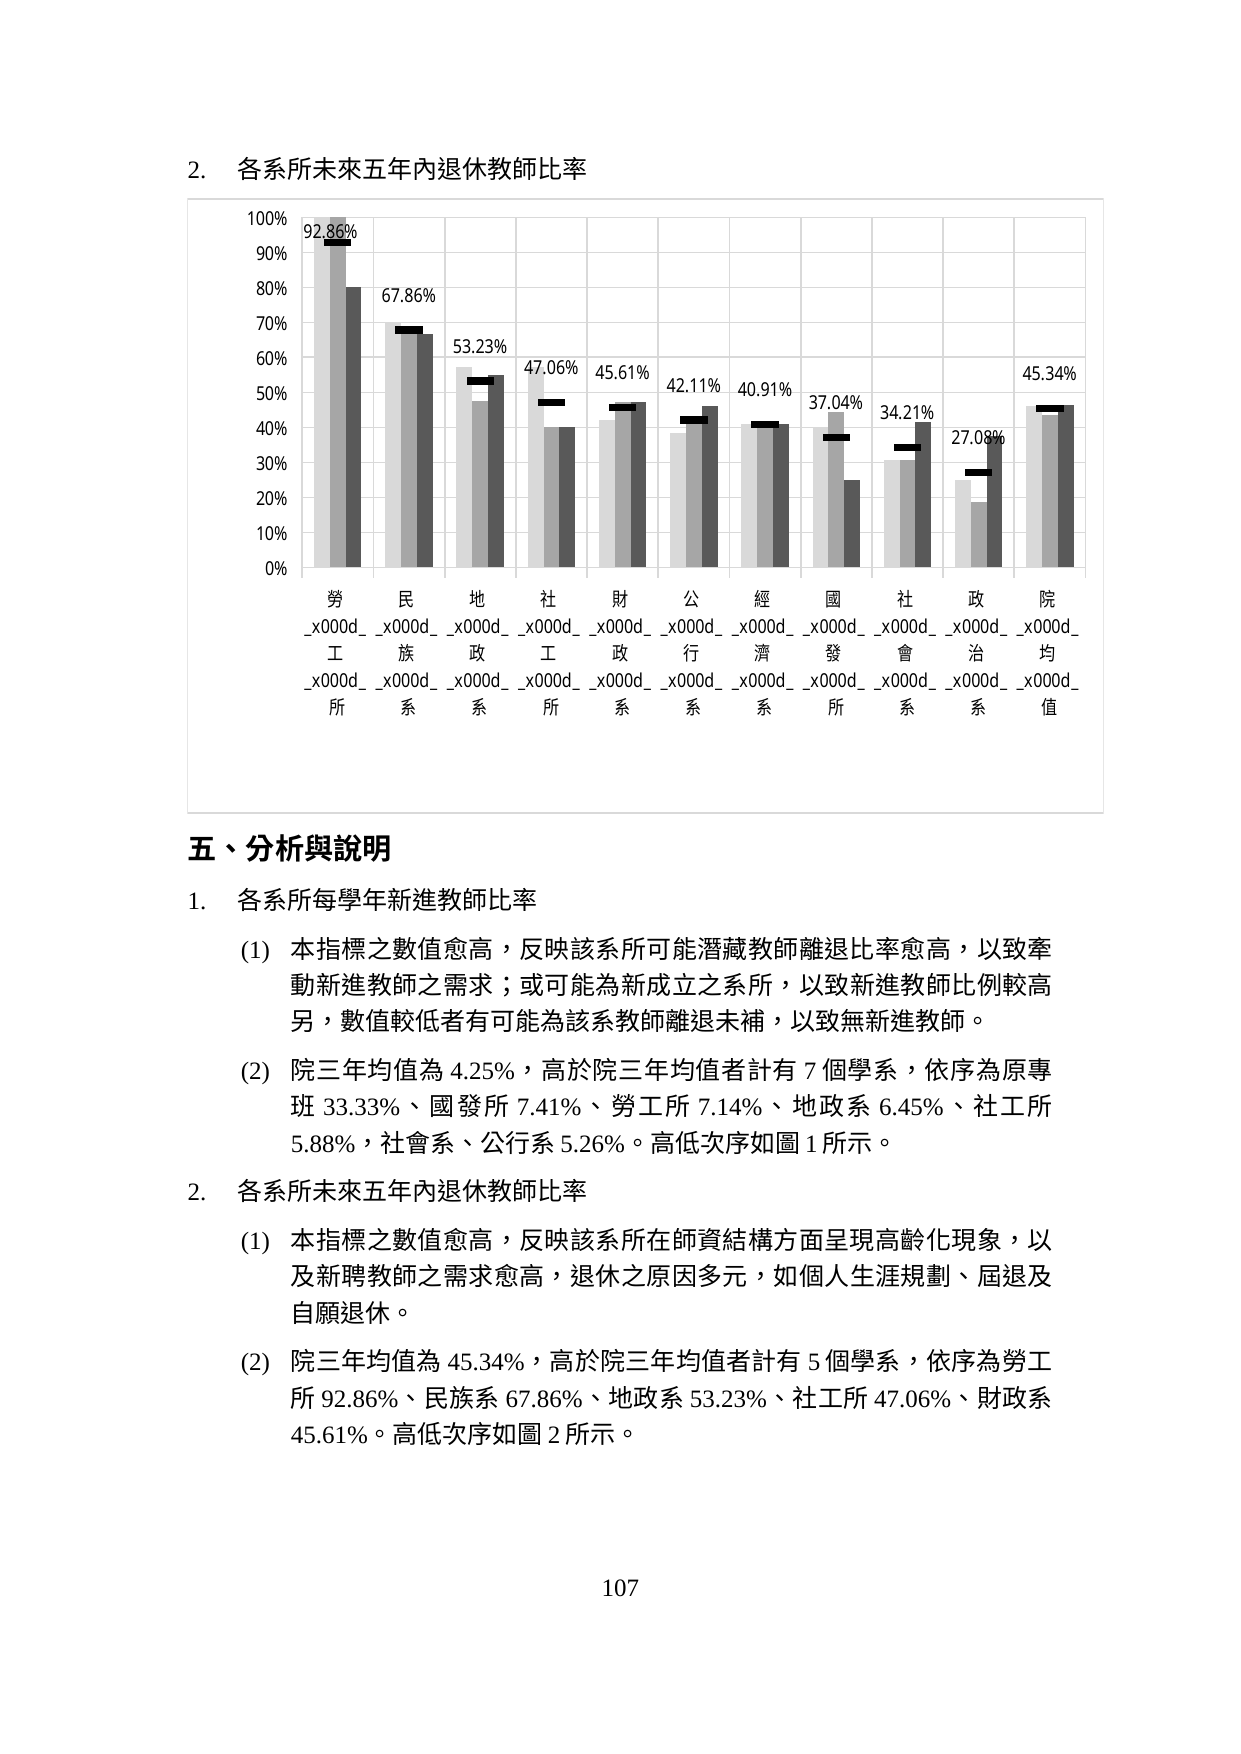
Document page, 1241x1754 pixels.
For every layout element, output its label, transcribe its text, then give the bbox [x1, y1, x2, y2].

list 本指標之數值愈高，反映該系所在師資結構方面呈現高齡化現象，以及新聘教師之需求愈高，退休之原因多元，如個人生涯規劃、屆退及自願退休。 [241, 1221, 1053, 1329]
list 本指標之數值愈高，反映該系所可能潛藏教師離退比率愈高，以致牽動新進教師之需求；或可能為新成立之系所，以致新進教師比例較高。另，數值較低者有可能為該系教師離退未補，以致無新進教師。 [241, 929, 1053, 1038]
subtitle 五、分析與說明 [187, 826, 1053, 868]
list 各系所未來五年內退休教師比率 [187, 1172, 1053, 1208]
list 各系所每學年新進教師比率 [187, 881, 1053, 917]
list 各系所未來五年內退休教師比率 [187, 150, 1053, 186]
list 院三年均值為4.25%，高於院三年均值者計有7個學系，依序為原專班33.33%、國發所7.41%、勞工所7.14%、地政系6.45%、社工所5.88%，社會系、公行系5.26%。高低次序如圖1所示。 [241, 1051, 1053, 1159]
list 院三年均值為45.34%，高於院三年均值者計有5個學系，依序為勞工所92.86%、民族系67.86%、地政系53.23%、社工所47.06%、財政系45.61%。高低次序如圖2所示。 [241, 1342, 1053, 1451]
